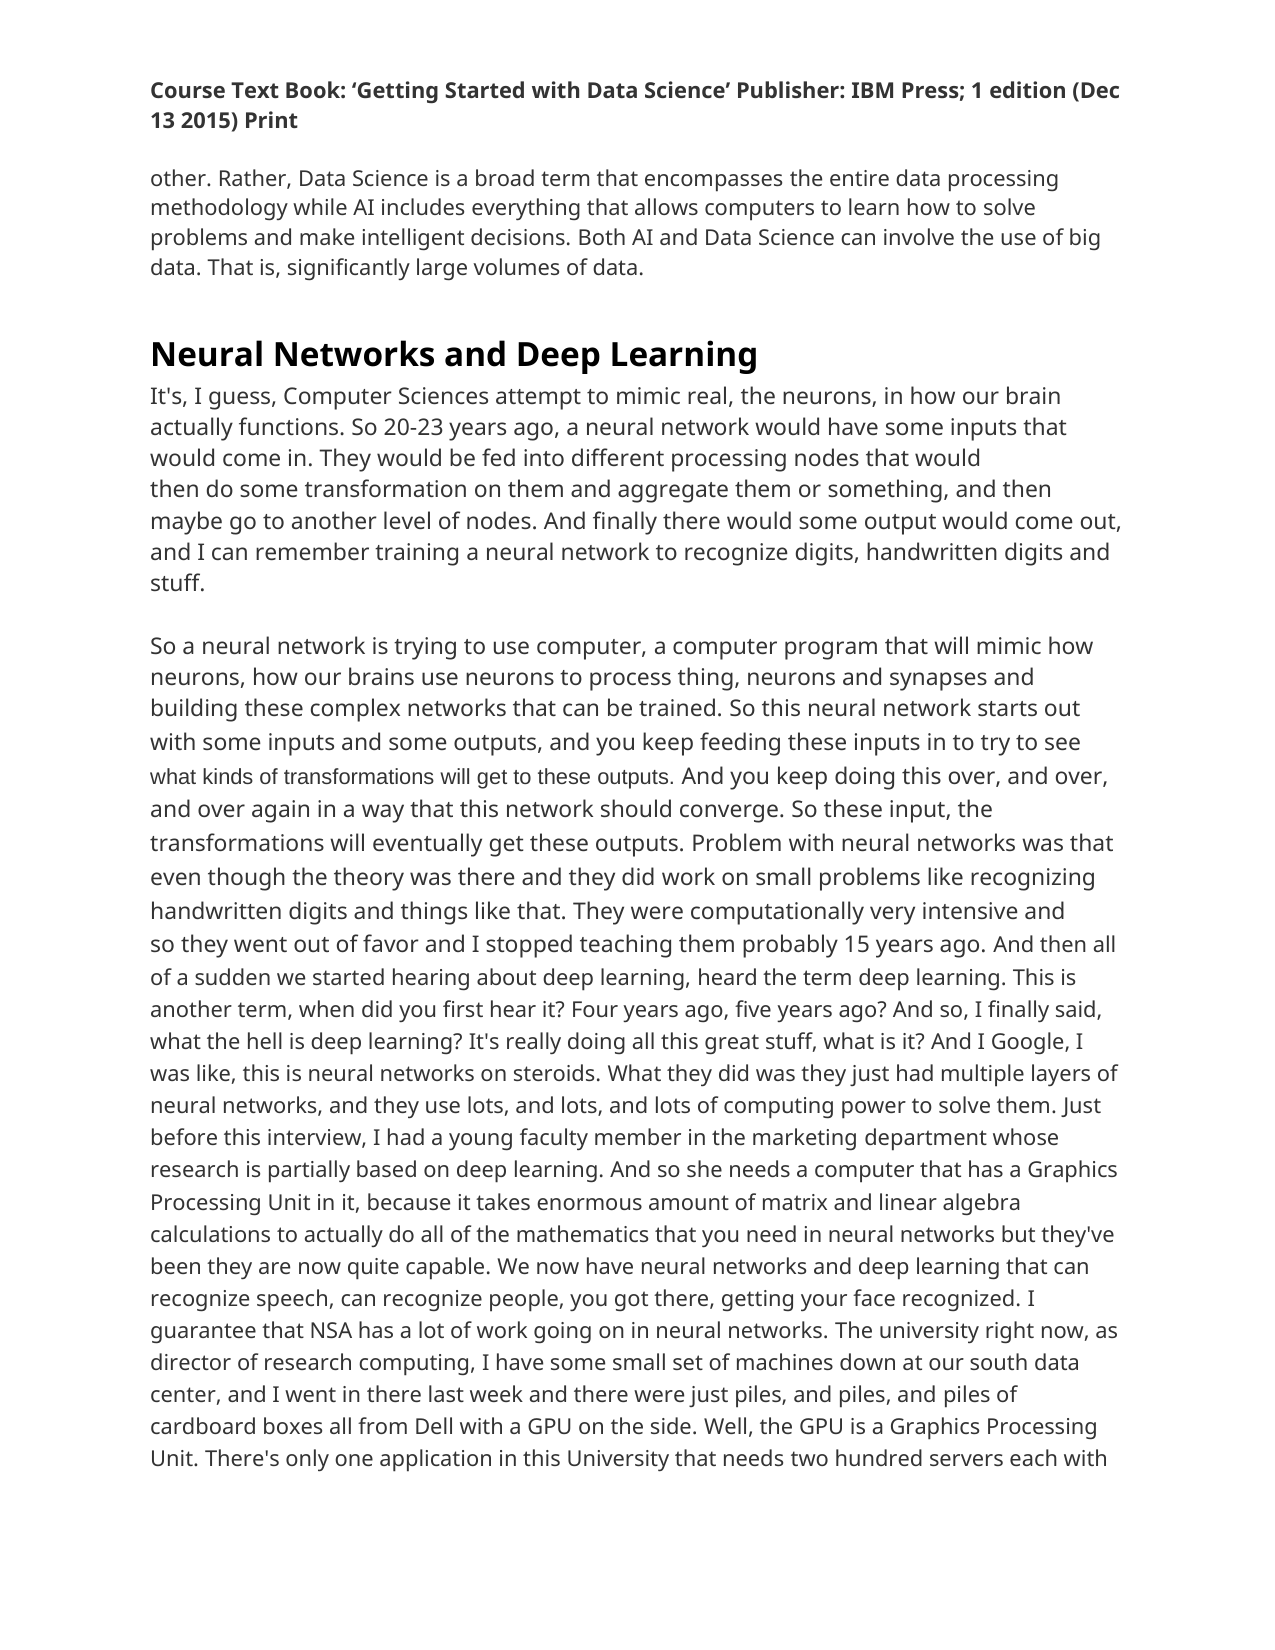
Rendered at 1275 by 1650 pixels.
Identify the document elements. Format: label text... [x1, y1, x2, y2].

text then do some transformation on them and aggregate them or something, and then maybe go to another level of nodes. And finally there would some output would come out, and I can remember training a neural network to recognize digits, handwritten digits and stuff. [150, 473, 1125, 598]
text So a neural network is trying to use computer, a computer program that will mimic how neurons, how our brains use neurons to process thing, neurons and synapses and [150, 630, 1125, 692]
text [150, 692, 1125, 1473]
text It's, I guess, Computer Sciences attempt to mimic real, the neurons, in how our brain actually functions. So 20-23 years ago, a neural network would have some inputs that would come in. They would be fed into different processing nodes that would [150, 380, 1125, 473]
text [150, 163, 1125, 282]
subtitle Neural Networks and Deep Learning [150, 331, 1125, 376]
